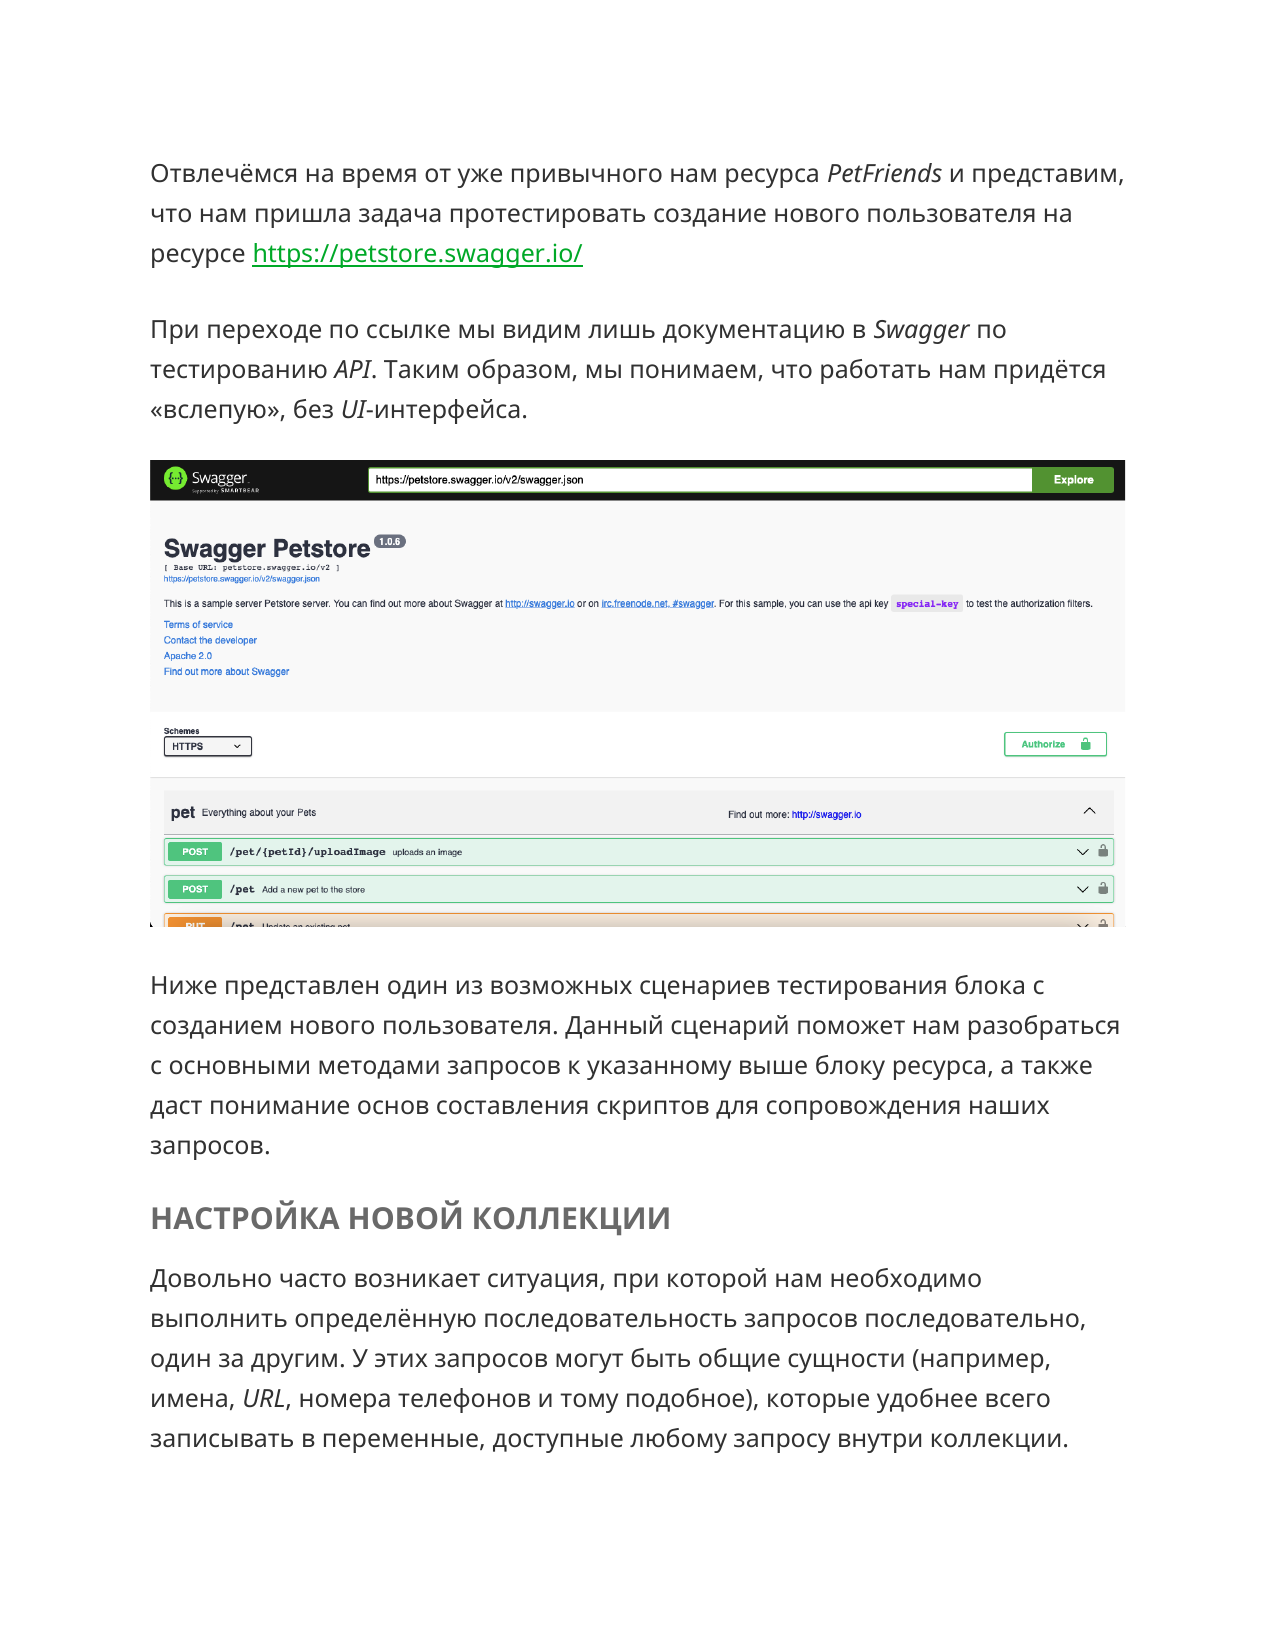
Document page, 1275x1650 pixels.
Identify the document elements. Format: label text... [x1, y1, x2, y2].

text Ниже представлен один из возможных сценариев тестирования блока с созданием нового пользователя. Данный сценарий поможет нам разобраться с основными методами запросов к указанному выше блоку ресурса, а также даст понимание основ составления скриптов для сопровождения наших запросов. [150, 962, 1125, 1162]
text Довольно часто возникает ситуация, при которой нам необходимо выполнить определённую последовательность запросов последовательно, один за другим. У этих запросов могут быть общие сущности (например, имена, URL, номера телефонов и тому подобное), которые удобнее всего записывать в переменные, доступные любому запросу внутри коллекции. [150, 1255, 1125, 1455]
text НАСТРОЙКА НОВОЙ КОЛЛЕКЦИИ [150, 1197, 1125, 1238]
text Отвлечёмся на время от уже привычного нам ресурса PetFriends и представим, что нам пришла задача протестировать создание нового пользователя на ресурсе https://petstore.swagger.io/ [150, 150, 1125, 270]
text При переходе по ссылке мы видим лишь документацию в Swagger по тестированию API. Таким образом, мы понимаем, что работать нам придётся «вслепую», без UI-интерфейса. [150, 305, 1125, 425]
picture [150, 460, 1125, 927]
